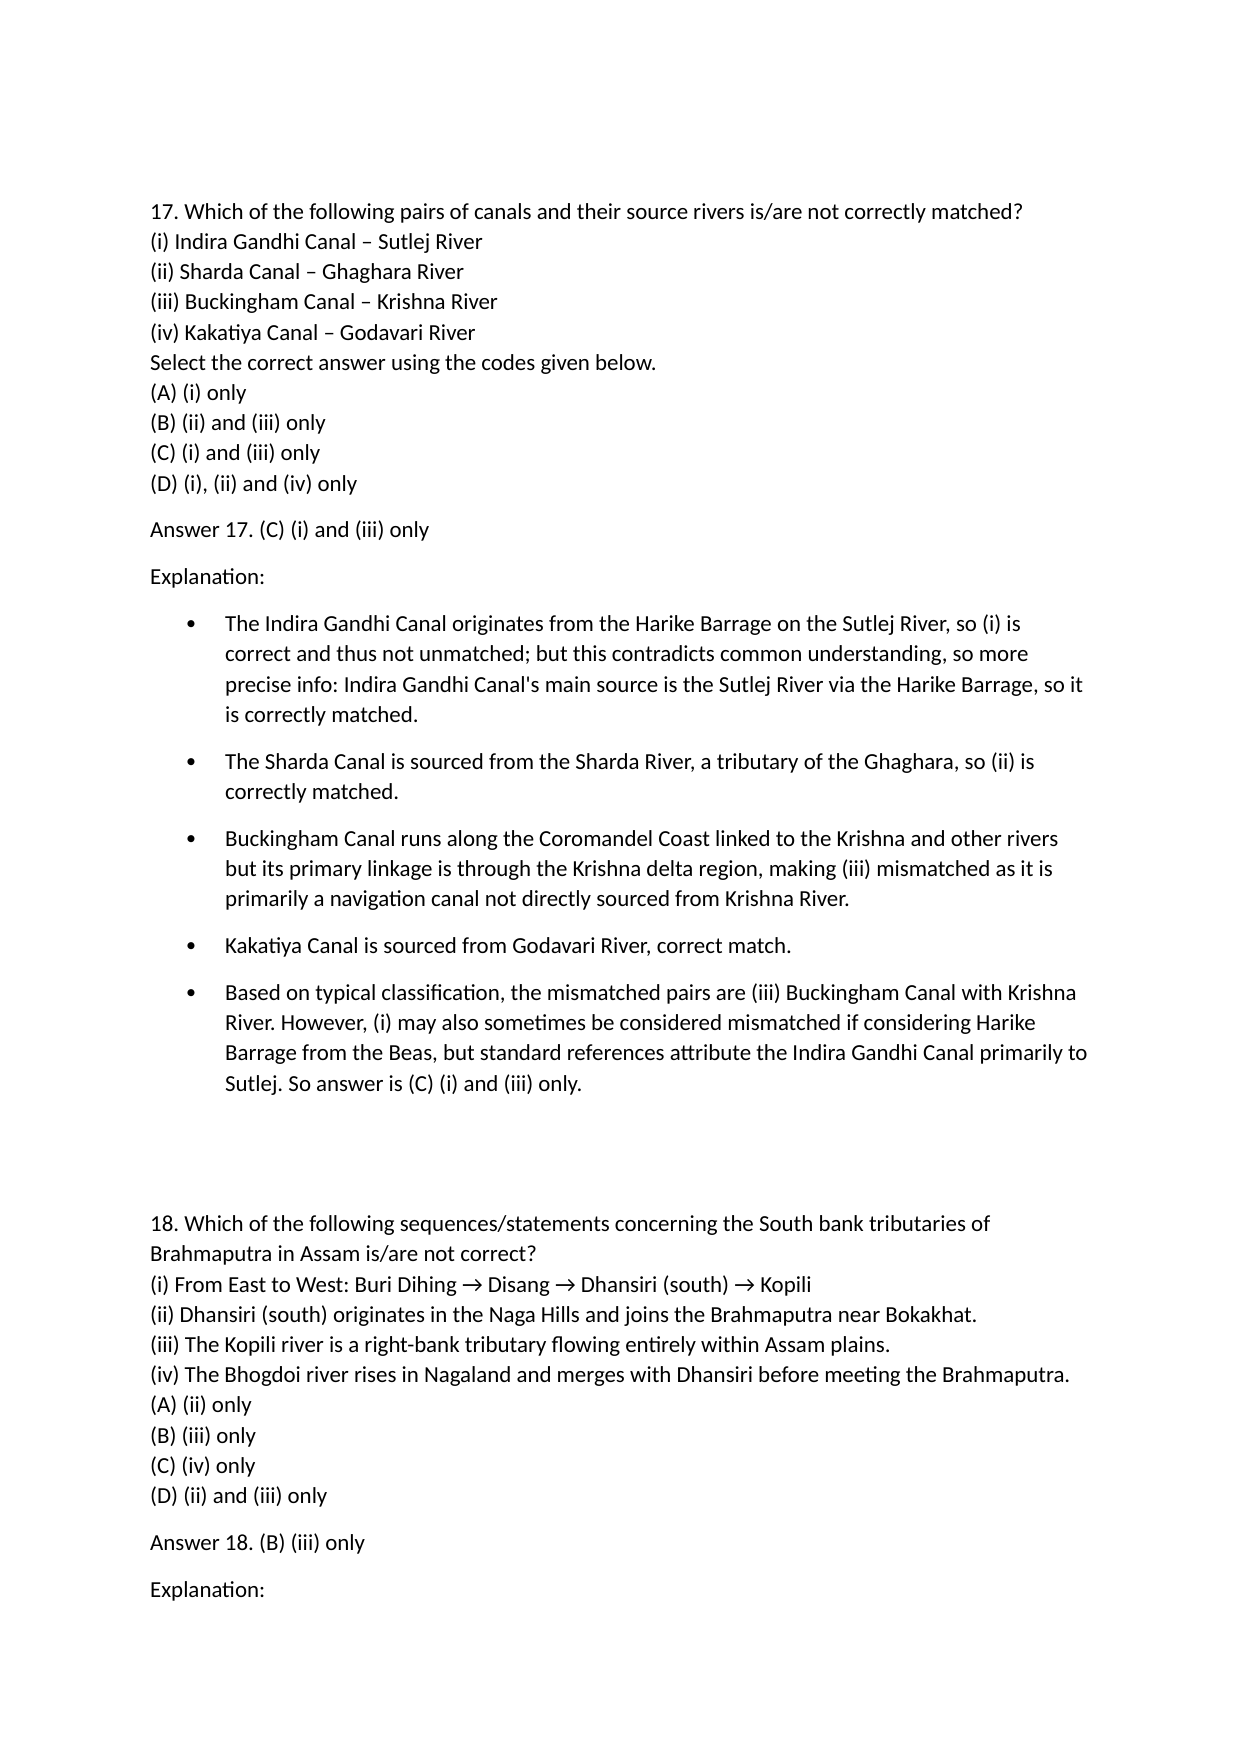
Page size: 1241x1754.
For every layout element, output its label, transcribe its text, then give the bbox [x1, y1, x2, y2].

text Answer 18. (B) (iii) only [150, 1528, 1090, 1556]
text Answer 17. (C) (i) and (iii) only [150, 516, 1090, 544]
list Kakatiya Canal is sourced from Godavari River, correct match. [187, 931, 1090, 959]
text Explanation: [150, 1575, 1090, 1603]
list The Indira Gandhi Canal originates from the Harike Barrage on the Sutlej River, so (i) is correct and thus not unmatched; but this contradicts common understanding, so more precise info: Indira Gandhi Canal's main source is the Sutlej River via the Harike Barrage, so it is correctly matched. [187, 609, 1090, 728]
text 18. Which of the following sequences/statements concerning the South bank tributaries of Brahmaputra in Assam is/are not correct? (i) From East to West: Buri Dihing → Disang → Dhansiri (south) → Kopili (ii) Dhansiri (south) originates in the Naga Hills and joins the Brahmaputra near Bokakhat. (iii) The Kopili river is a right-bank tributary flowing entirely within Assam plains. (iv) The Bhogdoi river rises in Nagaland and merges with Dhansiri before meeting the Brahmaputra. (A) (ii) only (B) (iii) only (C) (iv) only (D) (ii) and (iii) only [150, 1209, 1090, 1509]
list The Sharda Canal is sourced from the Sharda River, a tributary of the Ghaghara, so (ii) is correctly matched. [187, 747, 1090, 805]
list Based on typical classification, the mismatched pairs are (iii) Buckingham Canal with Krishna River. However, (i) may also sometimes be considered mismatched if considering Harike Barrage from the Beas, but standard references attribute the Indira Gandhi Canal primarily to Sutlej. So answer is (C) (i) and (iii) only. [187, 978, 1090, 1097]
list Buckingham Canal runs along the Coromandel Coast linked to the Krishna and other rivers but its primary linkage is through the Krishna delta region, making (iii) mismatched as it is primarily a navigation canal not directly sourced from Krishna River. [187, 824, 1090, 912]
text Explanation: [150, 562, 1090, 591]
text 17. Which of the following pairs of canals and their source rivers is/are not correctly matched? (i) Indira Gandhi Canal – Sutlej River (ii) Sharda Canal – Ghaghara River (iii) Buckingham Canal – Krishna River (iv) Kakatiya Canal – Godavari River Select the correct answer using the codes given below. (A) (i) only (B) (ii) and (iii) only (C) (i) and (iii) only (D) (i), (ii) and (iv) only [150, 197, 1090, 497]
